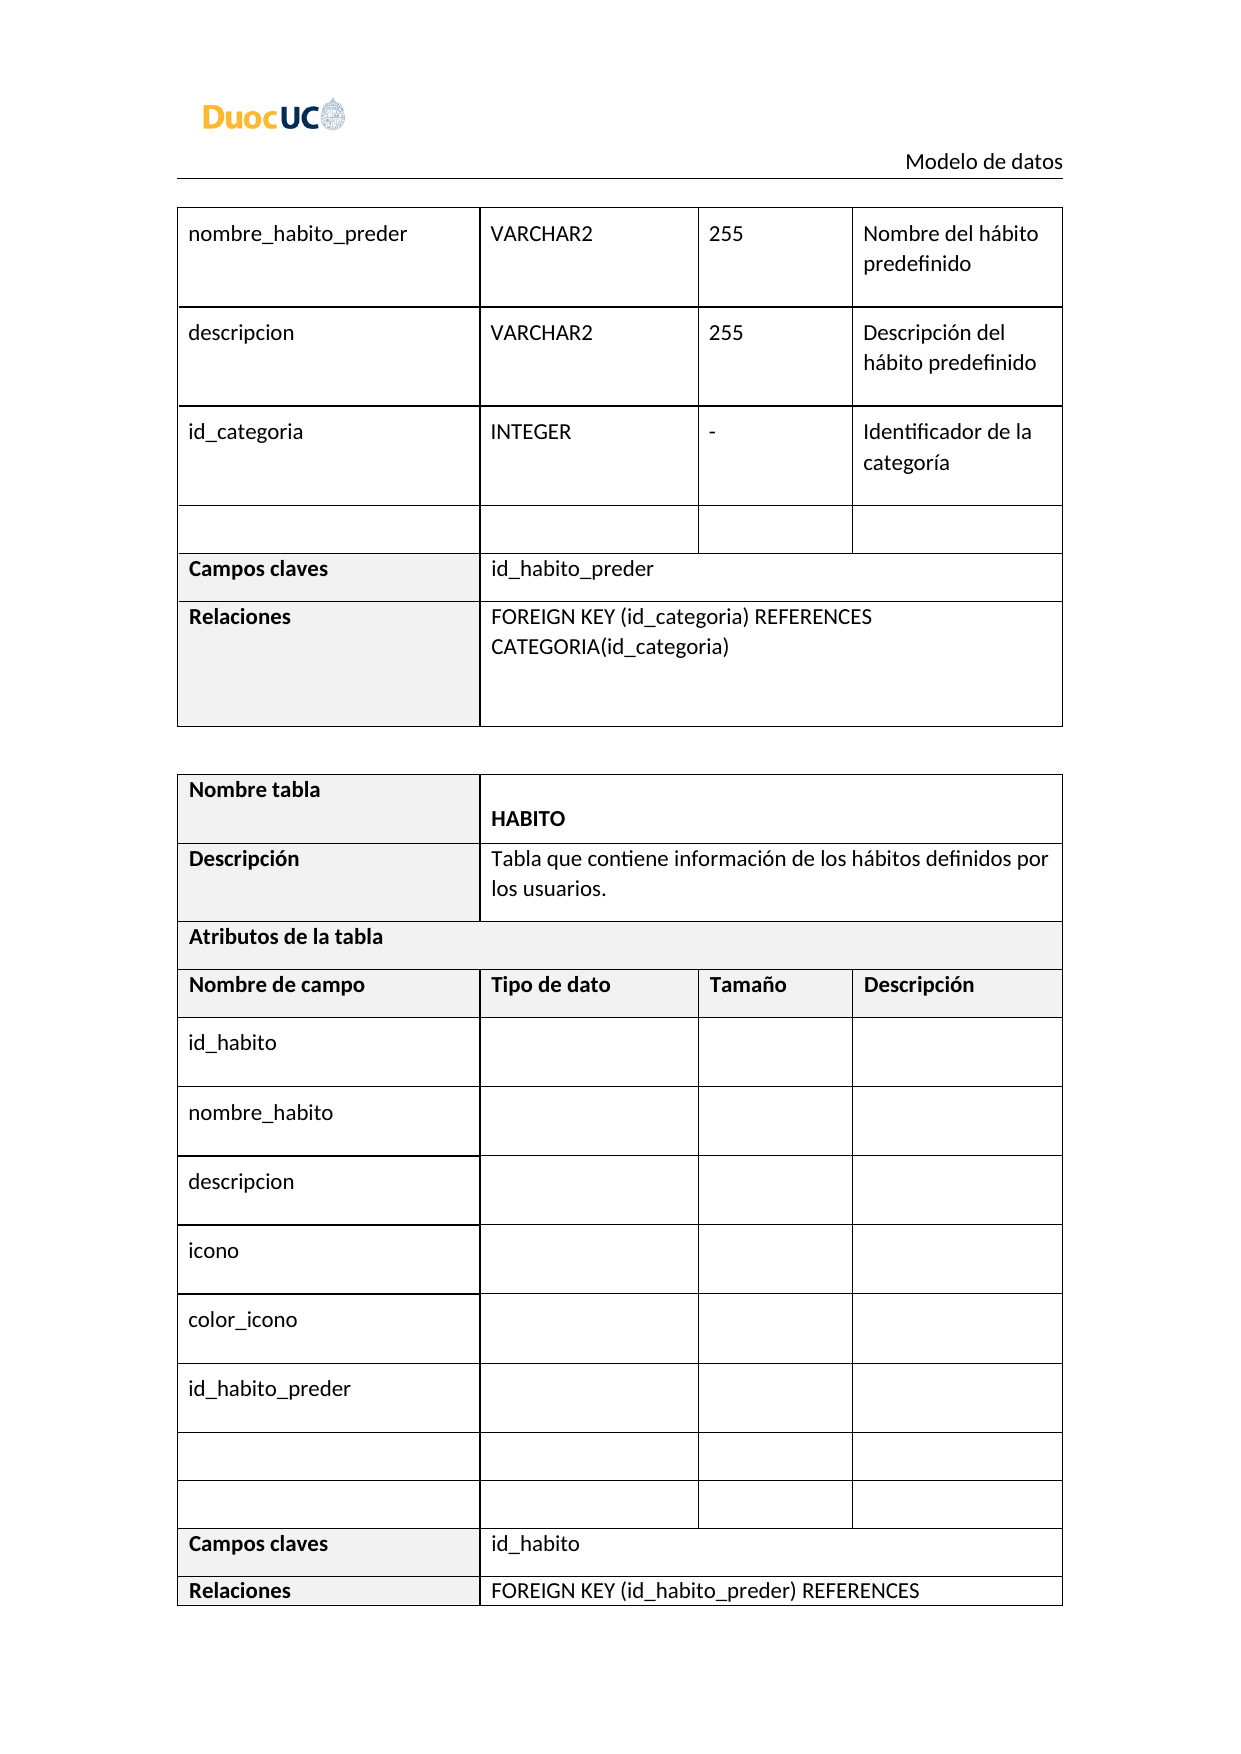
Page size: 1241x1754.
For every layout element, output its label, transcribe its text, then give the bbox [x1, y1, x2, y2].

table_cell [699, 1156, 852, 1224]
table_cell id_habito_preder [178, 1364, 479, 1432]
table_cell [481, 1577, 1062, 1604]
table_cell [853, 1018, 1062, 1086]
table_cell [853, 1481, 1062, 1528]
table_cell [481, 1294, 698, 1362]
table_cell Atributos de la tabla [178, 922, 1062, 969]
table_cell icono [178, 1226, 479, 1293]
table_cell VARCHAR2 [481, 208, 698, 306]
table_cell [481, 1018, 698, 1086]
table_cell 255 [699, 208, 852, 306]
table_cell Nombre de campo [178, 970, 479, 1017]
table_cell color_icono [178, 1295, 479, 1362]
table_cell Relaciones [178, 602, 479, 726]
table_cell [481, 1364, 698, 1432]
table_cell id_habito [178, 1018, 479, 1086]
table_cell 255 [699, 308, 852, 405]
table_cell descripcion [178, 1157, 479, 1224]
table_cell Relaciones [178, 1577, 479, 1604]
table_cell - [699, 407, 852, 505]
table_cell [178, 1433, 479, 1480]
table_cell id_habito [481, 1529, 1062, 1576]
table_cell [699, 1433, 852, 1480]
table_cell [481, 506, 698, 553]
table_cell [481, 1087, 698, 1155]
table_cell [699, 1018, 852, 1086]
table_cell [853, 1364, 1062, 1432]
table_cell Descripción del hábito predefinido [853, 308, 1062, 405]
table_cell [853, 506, 1062, 553]
table_cell INTEGER [481, 407, 698, 505]
table_cell [481, 1481, 698, 1528]
table_cell [699, 1294, 852, 1362]
table_cell descripcion [178, 307, 479, 405]
table_cell [853, 1433, 1062, 1480]
table_header Nombre tabla [178, 775, 479, 843]
table_cell [481, 1156, 698, 1224]
table_cell Nombre del hábito predefinido [853, 208, 1062, 306]
picture [196, 94, 349, 133]
table_cell Tabla que contiene información de los hábitos definidos por los usuarios. [481, 844, 1062, 921]
table_cell [853, 1156, 1062, 1224]
table_cell Descripción [853, 970, 1062, 1017]
table_cell Campos claves [178, 1529, 479, 1576]
table_cell Identificador de la categoría [853, 407, 1062, 505]
table_cell [699, 506, 852, 553]
table_cell [853, 1225, 1062, 1293]
table_cell [853, 1294, 1062, 1362]
table_cell [853, 1087, 1062, 1155]
table_cell [699, 1481, 852, 1528]
table_cell [178, 506, 479, 553]
table_cell [481, 1433, 698, 1480]
table_cell nombre_habito [178, 1087, 479, 1155]
table_cell [178, 1481, 479, 1528]
table_cell id_categoria [178, 406, 479, 505]
table_cell Campos claves [178, 554, 479, 601]
table_cell Tipo de dato [481, 970, 698, 1017]
table_cell Descripción [178, 844, 479, 921]
table_cell [699, 1225, 852, 1293]
table_cell nombre_habito_preder [178, 208, 479, 306]
table_cell VARCHAR2 [481, 308, 698, 405]
table_cell FOREIGN KEY (id_categoria) REFERENCES CATEGORIA(id_categoria) [481, 602, 1062, 726]
table_cell [481, 1225, 698, 1293]
table_header HABITO [481, 775, 1062, 843]
table_cell [699, 1364, 852, 1432]
table_cell [699, 1087, 852, 1155]
table_cell Tamaño [699, 970, 852, 1017]
table_cell id_habito_preder [481, 554, 1062, 601]
